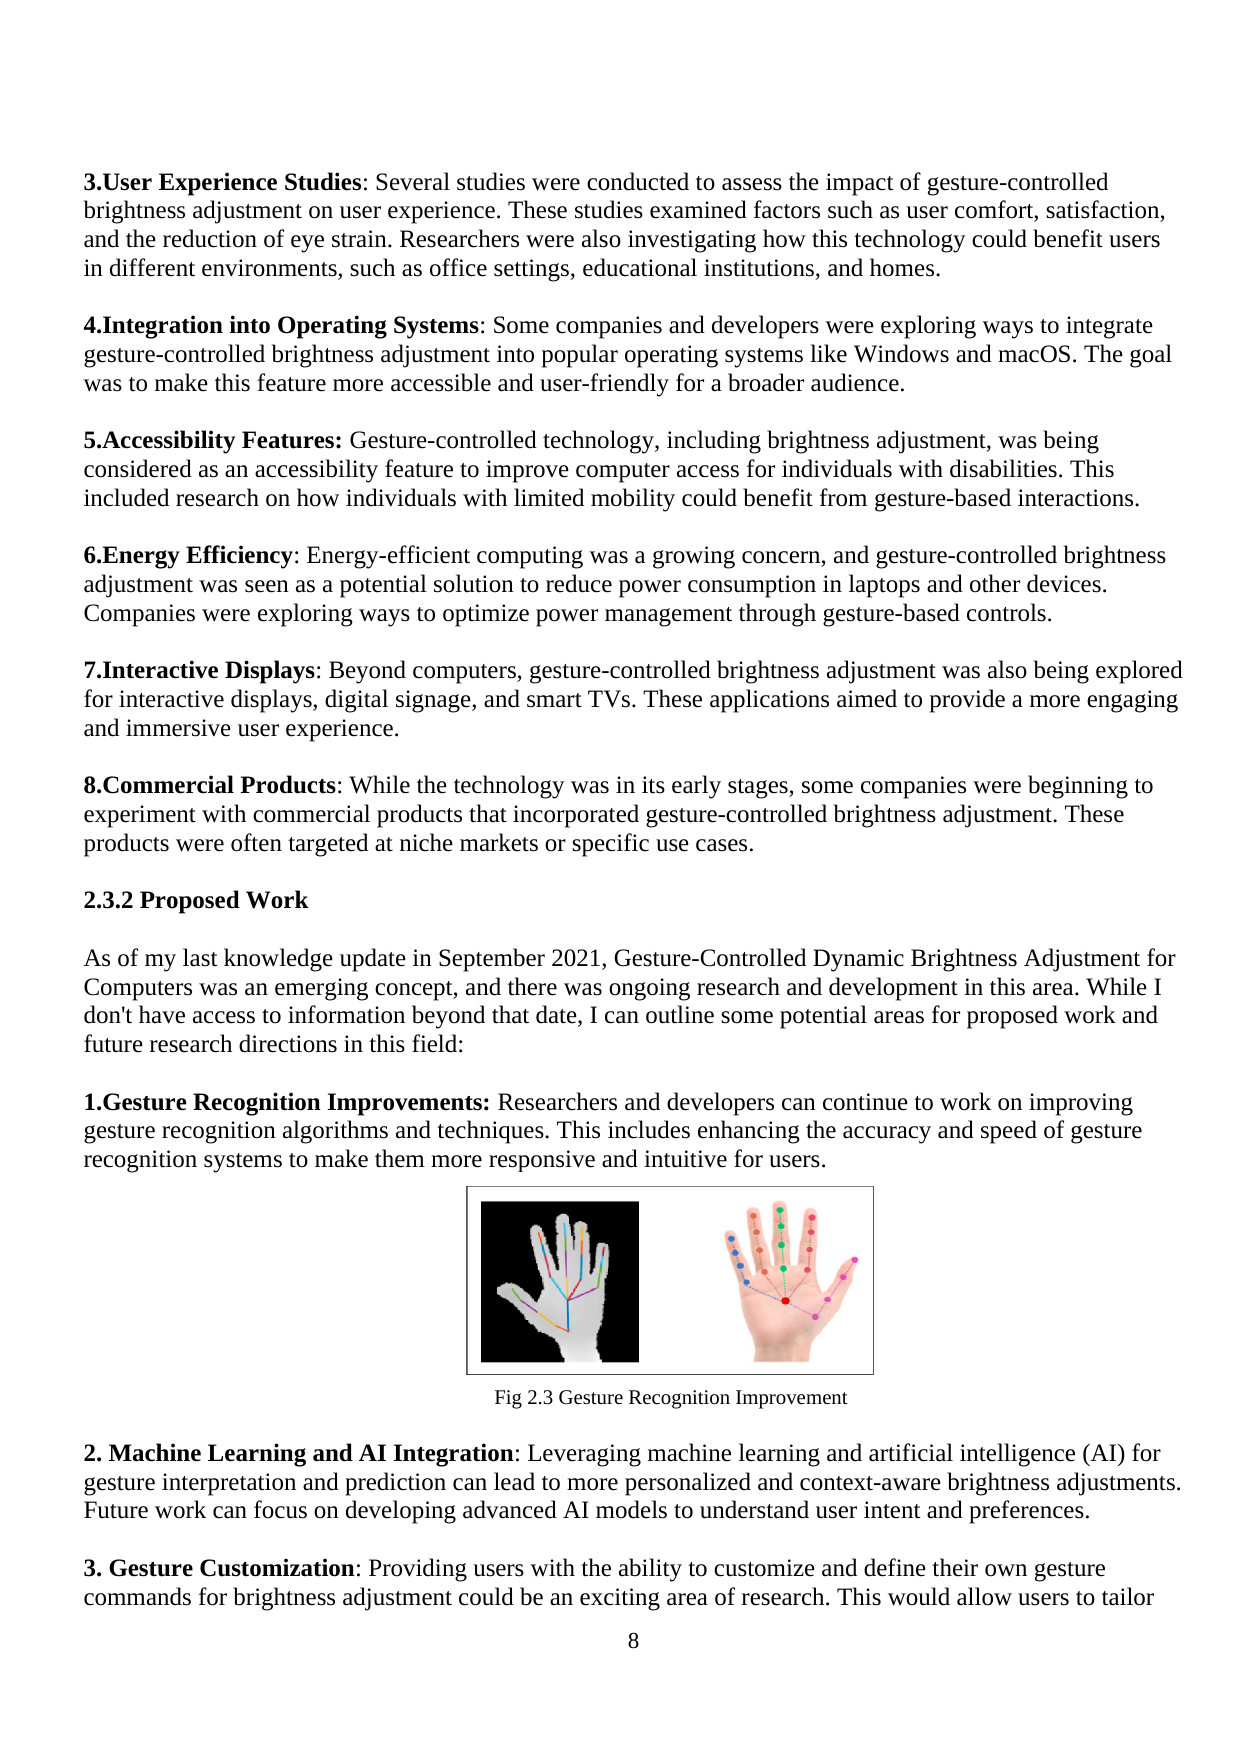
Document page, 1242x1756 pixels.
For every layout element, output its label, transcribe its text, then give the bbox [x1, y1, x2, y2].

picture [460, 1172, 882, 1385]
text 2.3.2 Proposed Work [83, 885, 1183, 914]
text 3.User Experience Studies: Several studies were conducted to assess the impact of gesture-controlled brightness adjustment on user experience. These studies examined factors such as user comfort, satisfaction, and the reduction of eye strain. Researchers were also investigating how this technology could benefit users in different environments, such as office settings, educational institutions, and homes. [83, 167, 1183, 282]
text 5.Accessibility Features: Gesture-controlled technology, including brightness adjustment, was being considered as an accessibility feature to improve computer access for individuals with disabilities. This included research on how individuals with limited mobility could benefit from gesture-based interactions. [83, 425, 1183, 512]
text 7.Interactive Displays: Beyond computers, gesture-controlled brightness adjustment was also being explored for interactive displays, digital signage, and smart TVs. These applications aimed to provide a more engaging and immersive user experience. [83, 655, 1183, 742]
text 6.Energy Efficiency: Energy-efficient computing was a growing concern, and gesture-controlled brightness adjustment was seen as a potential solution to reduce power consumption in laptops and other devices. Companies were exploring ways to optimize power management through gesture-based controls. [83, 540, 1183, 627]
text 4.Integration into Operating Systems: Some companies and developers were exploring ways to integrate gesture-controlled brightness adjustment into popular operating systems like Windows and macOS. The goal was to make this feature more accessible and user-friendly for a broader audience. [83, 310, 1183, 397]
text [83, 1553, 1183, 1610]
text As of my last knowledge update in September 2021, Gesture-Controlled Dynamic Brightness Adjustment for Computers was an emerging concept, and there was ongoing research and development in this area. While I don't have access to information beyond that date, I can outline some potential areas for proposed work and future research directions in this field: [83, 943, 1183, 1058]
list Fig 2.3 Gesture Recognition Improvement [158, 1385, 1183, 1409]
text 1.Gesture Recognition Improvements: Researchers and developers can continue to work on improving gesture recognition algorithms and techniques. This includes enhancing the accuracy and speed of gesture recognition systems to make them more responsive and intuitive for users. [83, 1087, 1183, 1173]
text 2. Machine Learning and AI Integration: Leveraging machine learning and artificial intelligence (AI) for gesture interpretation and prediction can lead to more personalized and context-aware brightness adjustments. Future work can focus on developing advanced AI models to understand user intent and preferences. [83, 1438, 1183, 1524]
text 8.Commercial Products: While the technology was in its early stages, some companies were beginning to experiment with commercial products that incorporated gesture-controlled brightness adjustment. These products were often targeted at niche markets or specific use cases. [83, 770, 1183, 857]
